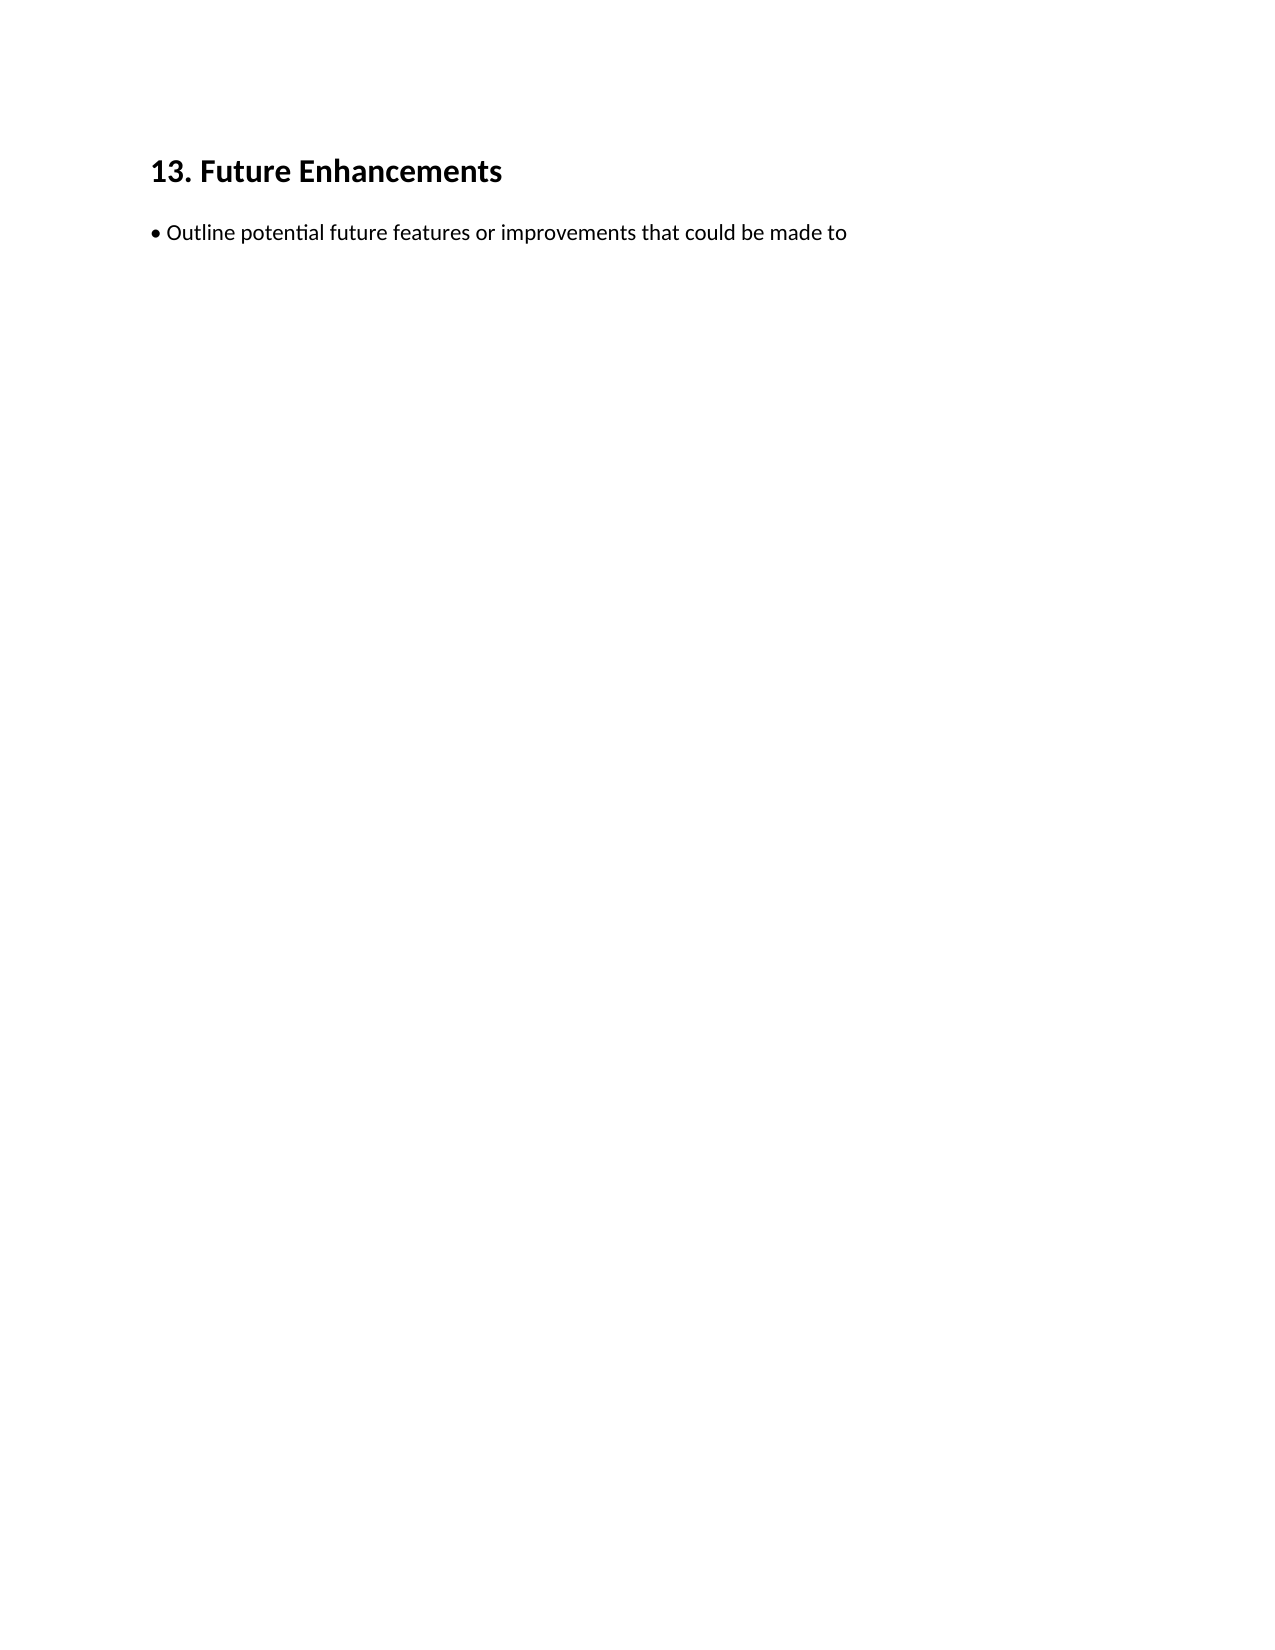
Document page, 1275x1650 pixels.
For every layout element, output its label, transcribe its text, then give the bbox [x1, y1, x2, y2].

text • Outline potential future features or improvements that could be made to [150, 218, 1125, 246]
text 13. Future Enhancements [150, 150, 1125, 191]
